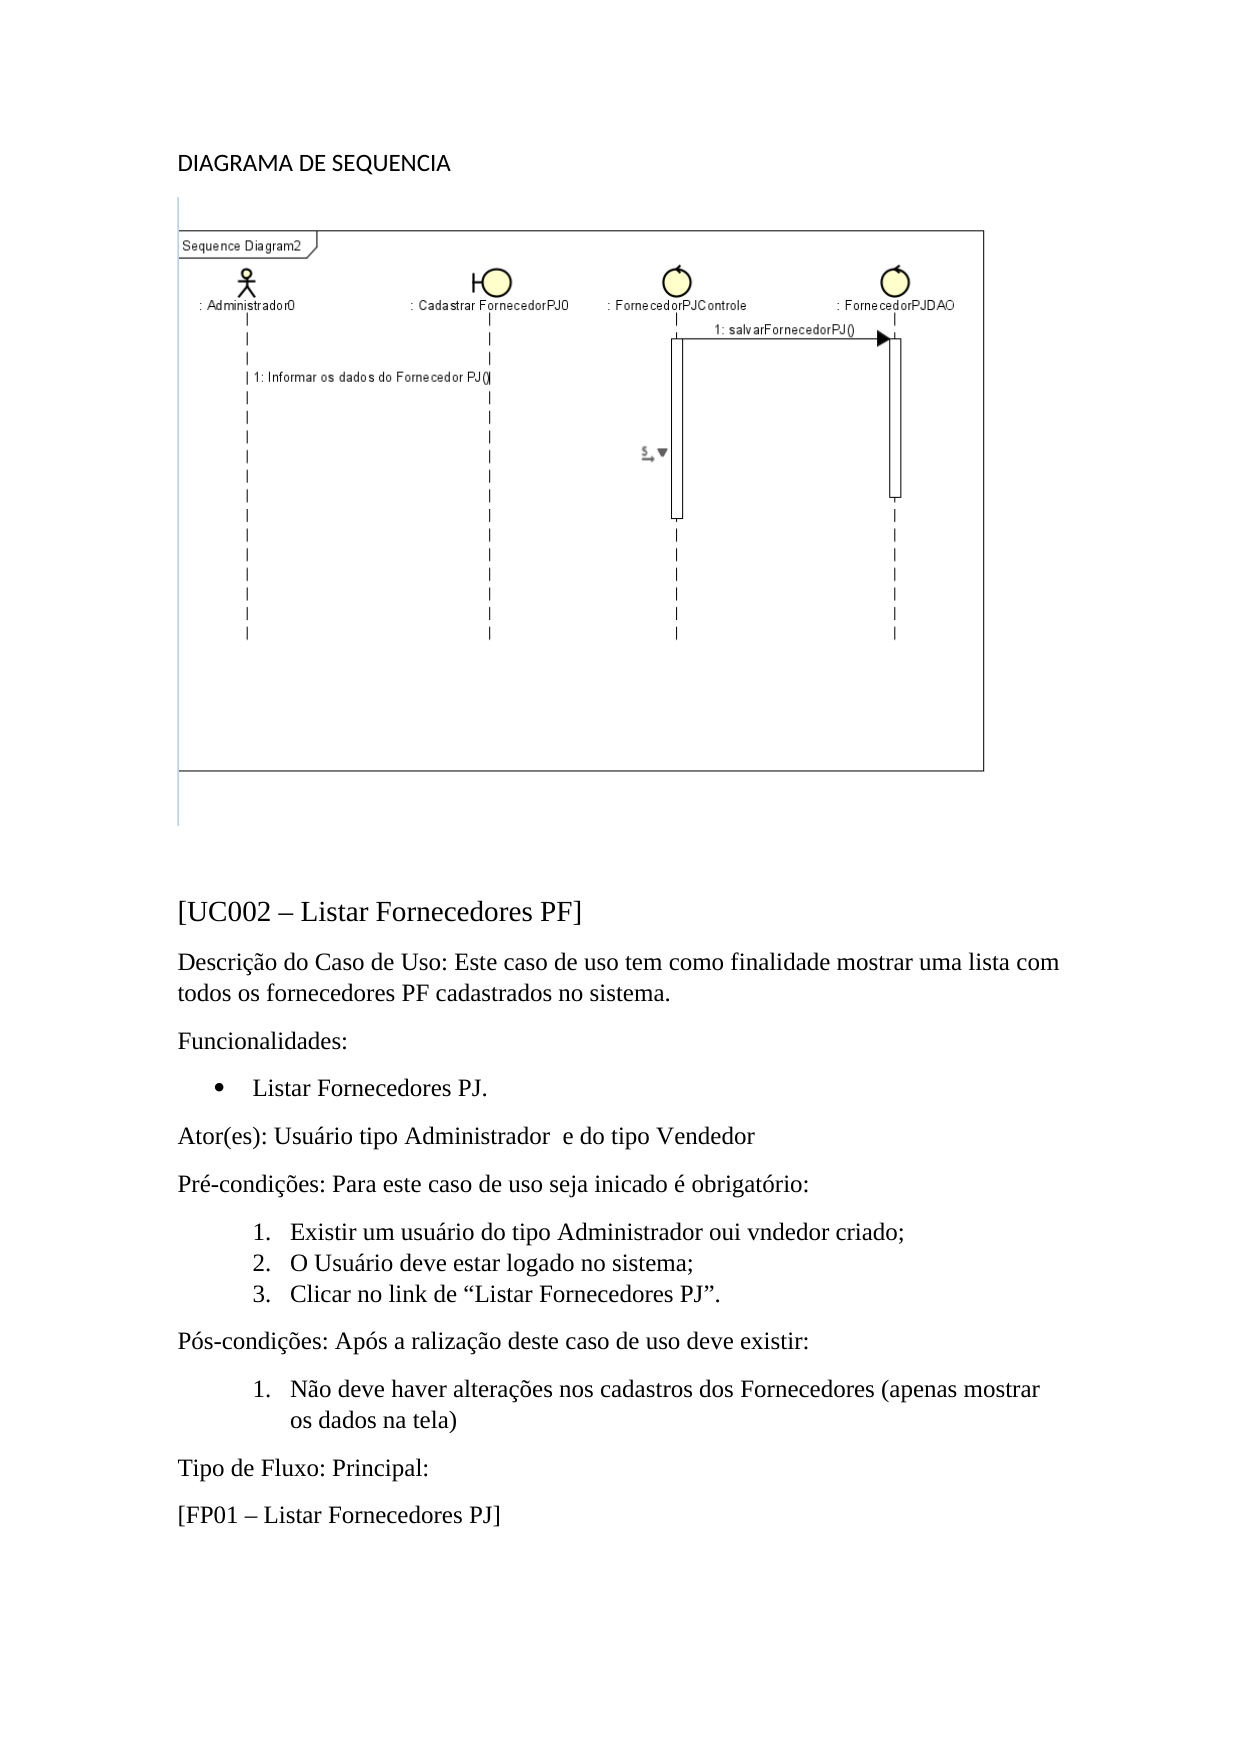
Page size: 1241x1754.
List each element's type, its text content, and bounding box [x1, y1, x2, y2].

picture [177, 197, 1063, 826]
text Pré-condições: Para este caso de uso seja inicado é obrigatório: [177, 1169, 1063, 1198]
list Existir um usuário do tipo Administrador oui vndedor criado; [252, 1217, 1063, 1245]
text Tipo de Fluxo: Principal: [177, 1453, 1063, 1482]
text Descrição do Caso de Uso: Este caso de uso tem como finalidade mostrar uma lista com todos os fornecedores PF cadastrados no sistema. [177, 947, 1063, 1007]
text Ator(es): Usuário tipo Administrador e do tipo Vendedor [177, 1121, 1063, 1150]
list Clicar no link de “Listar Fornecedores PJ”. [252, 1279, 1063, 1307]
list O Usuário deve estar logado no sistema; [252, 1248, 1063, 1276]
list Listar Fornecedores PJ. [215, 1073, 1063, 1102]
text [UC002 – Listar Fornecedores PF] [177, 894, 1063, 928]
text DIAGRAMA DE SEQUENCIA [177, 148, 1063, 178]
list Não deve haver alterações nos cadastros dos Fornecedores (apenas mostrar os dados na tela) [252, 1374, 1063, 1434]
text Pós-condições: Após a ralização deste caso de uso deve existir: [177, 1326, 1063, 1355]
text [FP01 – Listar Fornecedores PJ] [177, 1501, 1063, 1529]
text Funcionalidades: [177, 1026, 1063, 1054]
